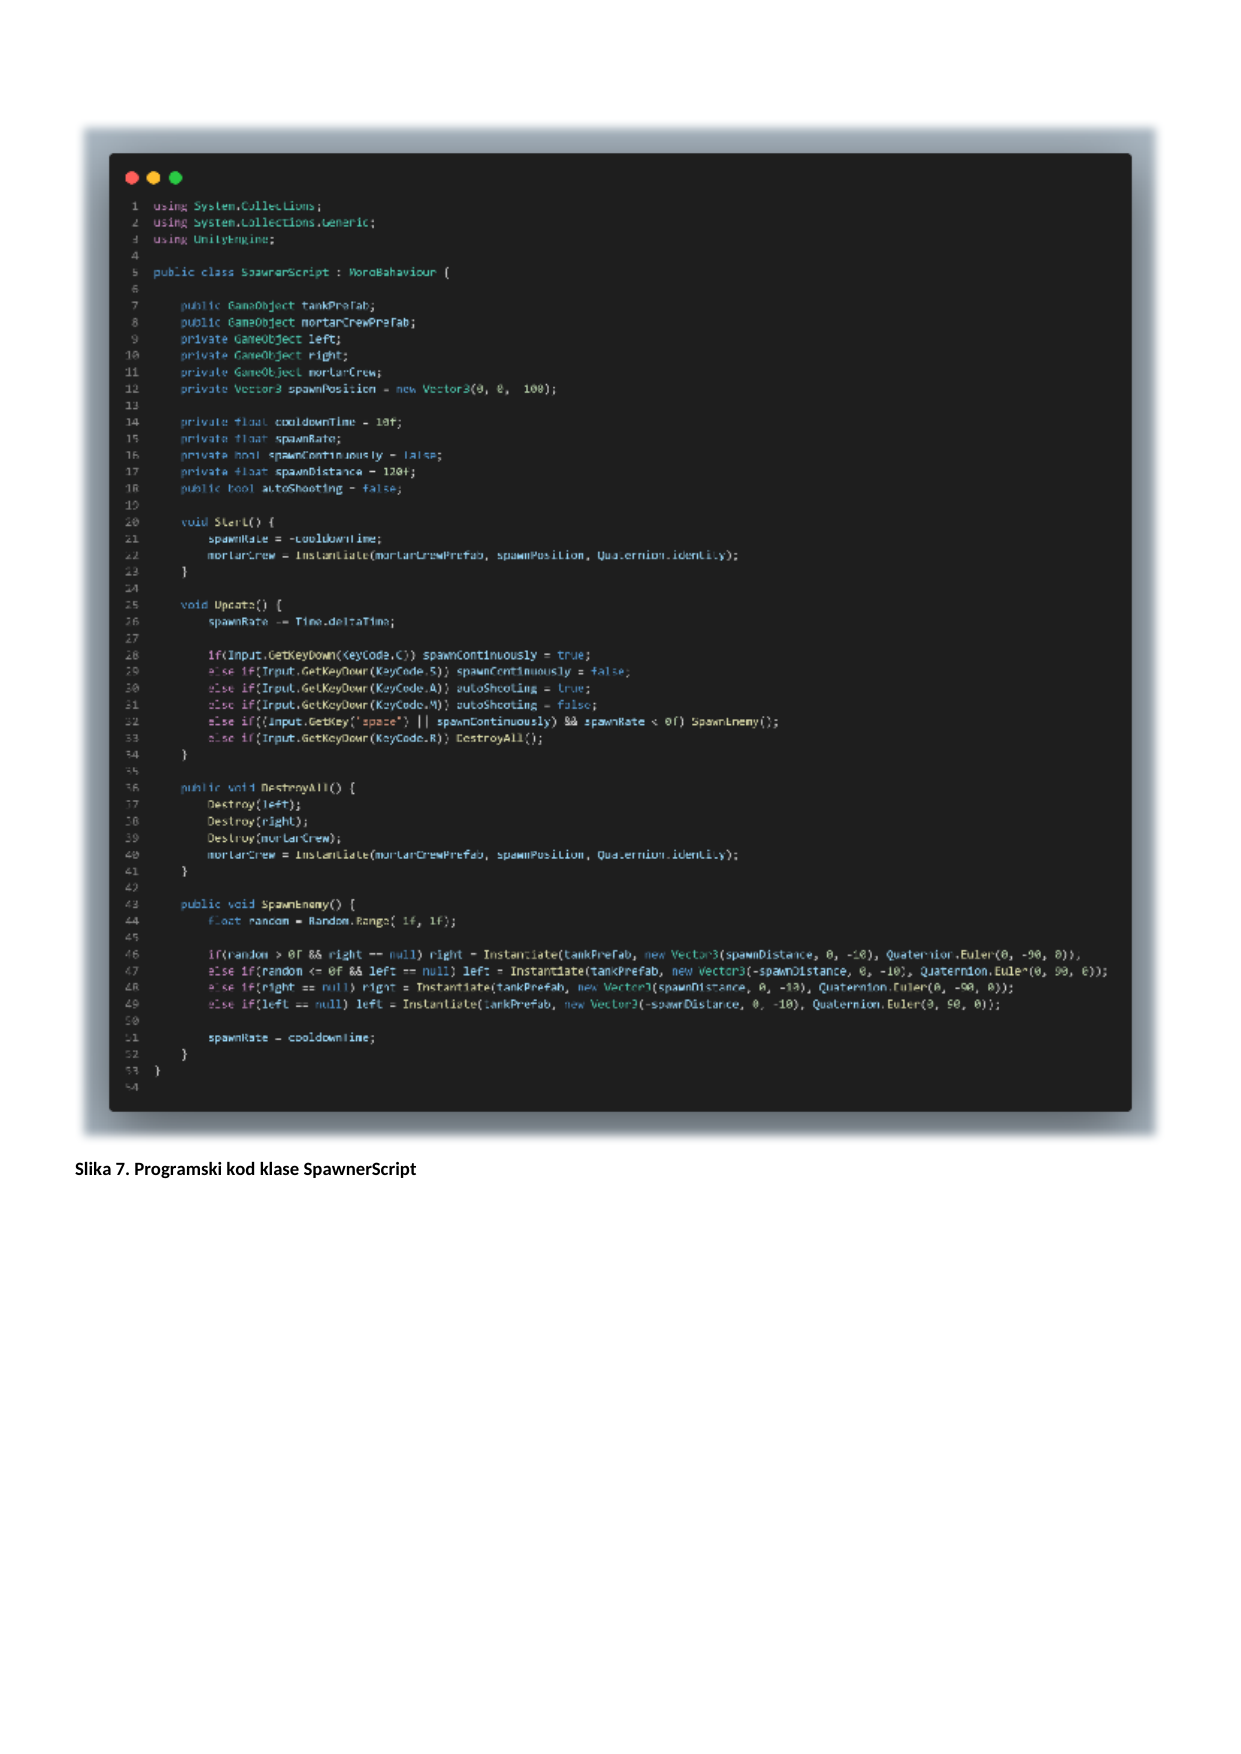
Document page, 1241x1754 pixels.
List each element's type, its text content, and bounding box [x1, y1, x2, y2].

picture [90, 134, 1150, 1129]
text Slika 7. Programski kod klase SpawnerScript [75, 1157, 1165, 1180]
